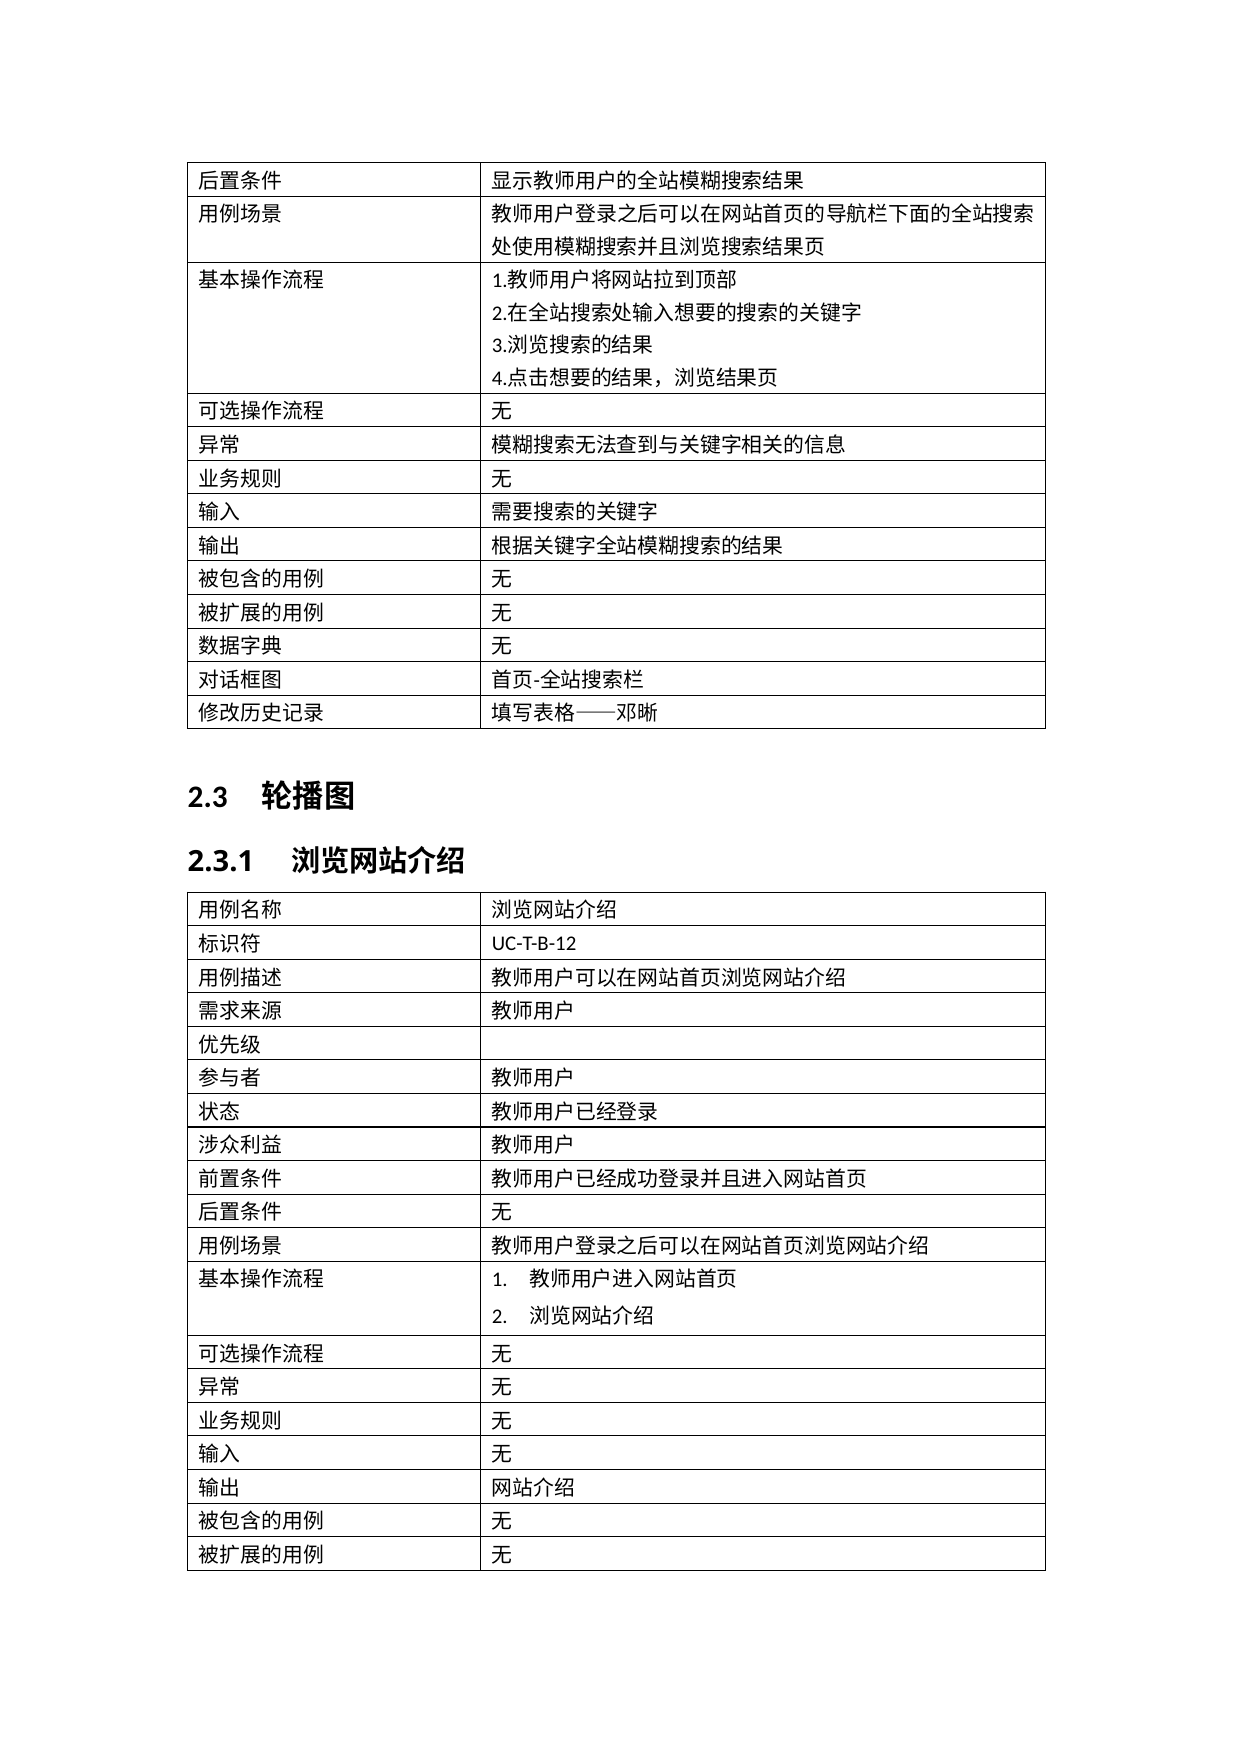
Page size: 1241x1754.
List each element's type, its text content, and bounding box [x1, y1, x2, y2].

table_cell 输入 [188, 1436, 480, 1469]
table_cell 教师用户进入网站首页 浏览网站介绍 [481, 1262, 1045, 1335]
table_cell [481, 1027, 1045, 1059]
table_cell 异常 [188, 1369, 480, 1402]
table_cell 显示教师用户的全站模糊搜索结果 [481, 163, 1045, 196]
table_cell 根据关键字全站模糊搜索的结果 [481, 528, 1045, 560]
table_cell 被包含的用例 [188, 561, 480, 594]
table_cell 后置条件 [188, 1195, 480, 1227]
table_cell 用例场景 [188, 197, 480, 262]
table_cell 前置条件 [188, 1161, 480, 1193]
table_cell 用例描述 [188, 960, 480, 992]
table_cell 被包含的用例 [188, 1504, 480, 1536]
table_cell 业务规则 [188, 461, 480, 493]
table_cell 基本操作流程 [188, 1262, 480, 1335]
table_cell 后置条件 [188, 163, 480, 196]
table_cell 网站介绍 [481, 1470, 1045, 1502]
table_cell UC-T-B-12 [481, 926, 1045, 959]
table_cell 异常 [188, 427, 480, 460]
table_cell 修改历史记录 [188, 696, 480, 728]
table_cell 教师用户登录之后可以在网站首页浏览网站介绍 [481, 1228, 1045, 1261]
table_cell 无 [481, 1369, 1045, 1402]
table_cell 对话框图 [188, 662, 480, 694]
table_cell 无 [481, 629, 1045, 661]
table_cell 参与者 [188, 1060, 480, 1093]
table_cell 无 [481, 394, 1045, 426]
table_cell 输出 [188, 528, 480, 560]
table_cell 无 [481, 595, 1045, 627]
table_cell 状态 [188, 1094, 480, 1126]
table_cell 需要搜索的关键字 [481, 494, 1045, 527]
table_cell 无 [481, 1436, 1045, 1469]
table_cell 1.教师用户将网站拉到顶部 2.在全站搜索处输入想要的搜索的关键字 3.浏览搜索的结果 4.点击想要的结果，浏览结果页 [481, 263, 1045, 393]
text 轮播图 [187, 762, 1053, 827]
table_cell 需求来源 [188, 993, 480, 1026]
table_cell 标识符 [188, 926, 480, 959]
table_cell 模糊搜索无法查到与关键字相关的信息 [481, 427, 1045, 460]
table_cell 被扩展的用例 [188, 1537, 480, 1569]
table_header 浏览网站介绍 [481, 893, 1045, 925]
table_cell 首页-全站搜索栏 [481, 662, 1045, 694]
table_cell 填写表格——邓晰 [481, 696, 1045, 728]
table_cell 无 [481, 1504, 1045, 1536]
table_cell 无 [481, 561, 1045, 594]
table_cell 数据字典 [188, 629, 480, 661]
table_cell 教师用户已经登录 [481, 1094, 1045, 1126]
table_cell 教师用户 [481, 993, 1045, 1026]
table_cell 可选操作流程 [188, 1336, 480, 1368]
table_cell 基本操作流程 [188, 263, 480, 393]
table_cell 无 [481, 1195, 1045, 1227]
table_cell 输出 [188, 1470, 480, 1502]
table_cell 输入 [188, 494, 480, 527]
table_cell 业务规则 [188, 1403, 480, 1435]
table_cell 教师用户 [481, 1060, 1045, 1093]
table_cell 无 [481, 461, 1045, 493]
table_cell 教师用户 [481, 1128, 1045, 1160]
table_cell 可选操作流程 [188, 394, 480, 426]
table_cell 被扩展的用例 [188, 595, 480, 627]
table_header 用例名称 [188, 893, 480, 925]
table_cell 优先级 [188, 1027, 480, 1059]
table_cell 涉众利益 [188, 1128, 480, 1160]
text 浏览网站介绍 [187, 827, 1053, 892]
table_cell 无 [481, 1537, 1045, 1569]
table_cell 无 [481, 1336, 1045, 1368]
table_cell 教师用户已经成功登录并且进入网站首页 [481, 1161, 1045, 1193]
table_cell 无 [481, 1403, 1045, 1435]
table_cell 教师用户可以在网站首页浏览网站介绍 [481, 960, 1045, 992]
table_cell 用例场景 [188, 1228, 480, 1261]
table_cell 教师用户登录之后可以在网站首页的导航栏下面的全站搜索处使用模糊搜索并且浏览搜索结果页 [481, 197, 1045, 262]
